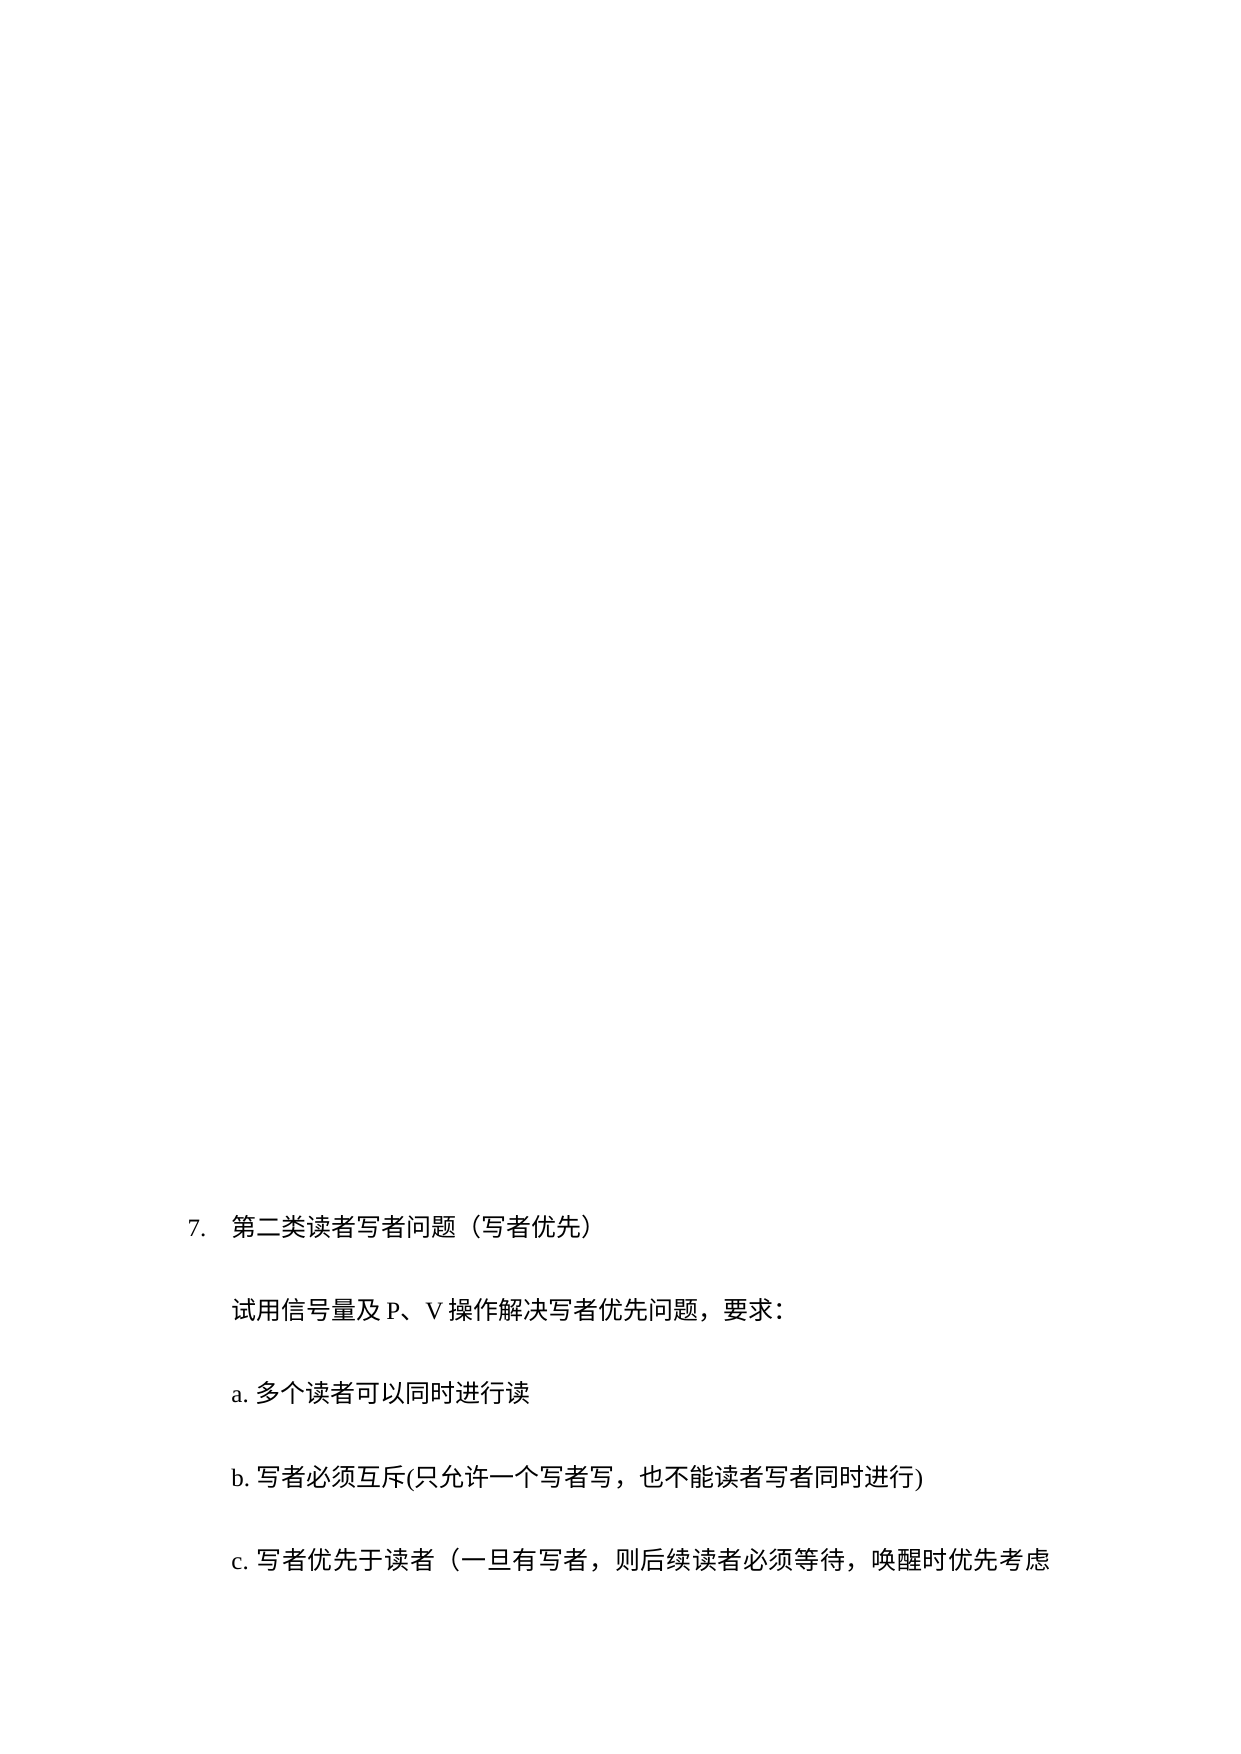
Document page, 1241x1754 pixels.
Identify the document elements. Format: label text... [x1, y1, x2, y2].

text a. 多个读者可以同时进行读 [187, 1359, 1053, 1424]
list 第二类读者写者问题（写者优先） [187, 1193, 1053, 1258]
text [187, 1526, 1053, 1591]
text b. 写者必须互斥(只允许一个写者写，也不能读者写者同时进行) [187, 1443, 1053, 1508]
text 试用信号量及P、V操作解决写者优先问题，要求： [187, 1276, 1053, 1341]
